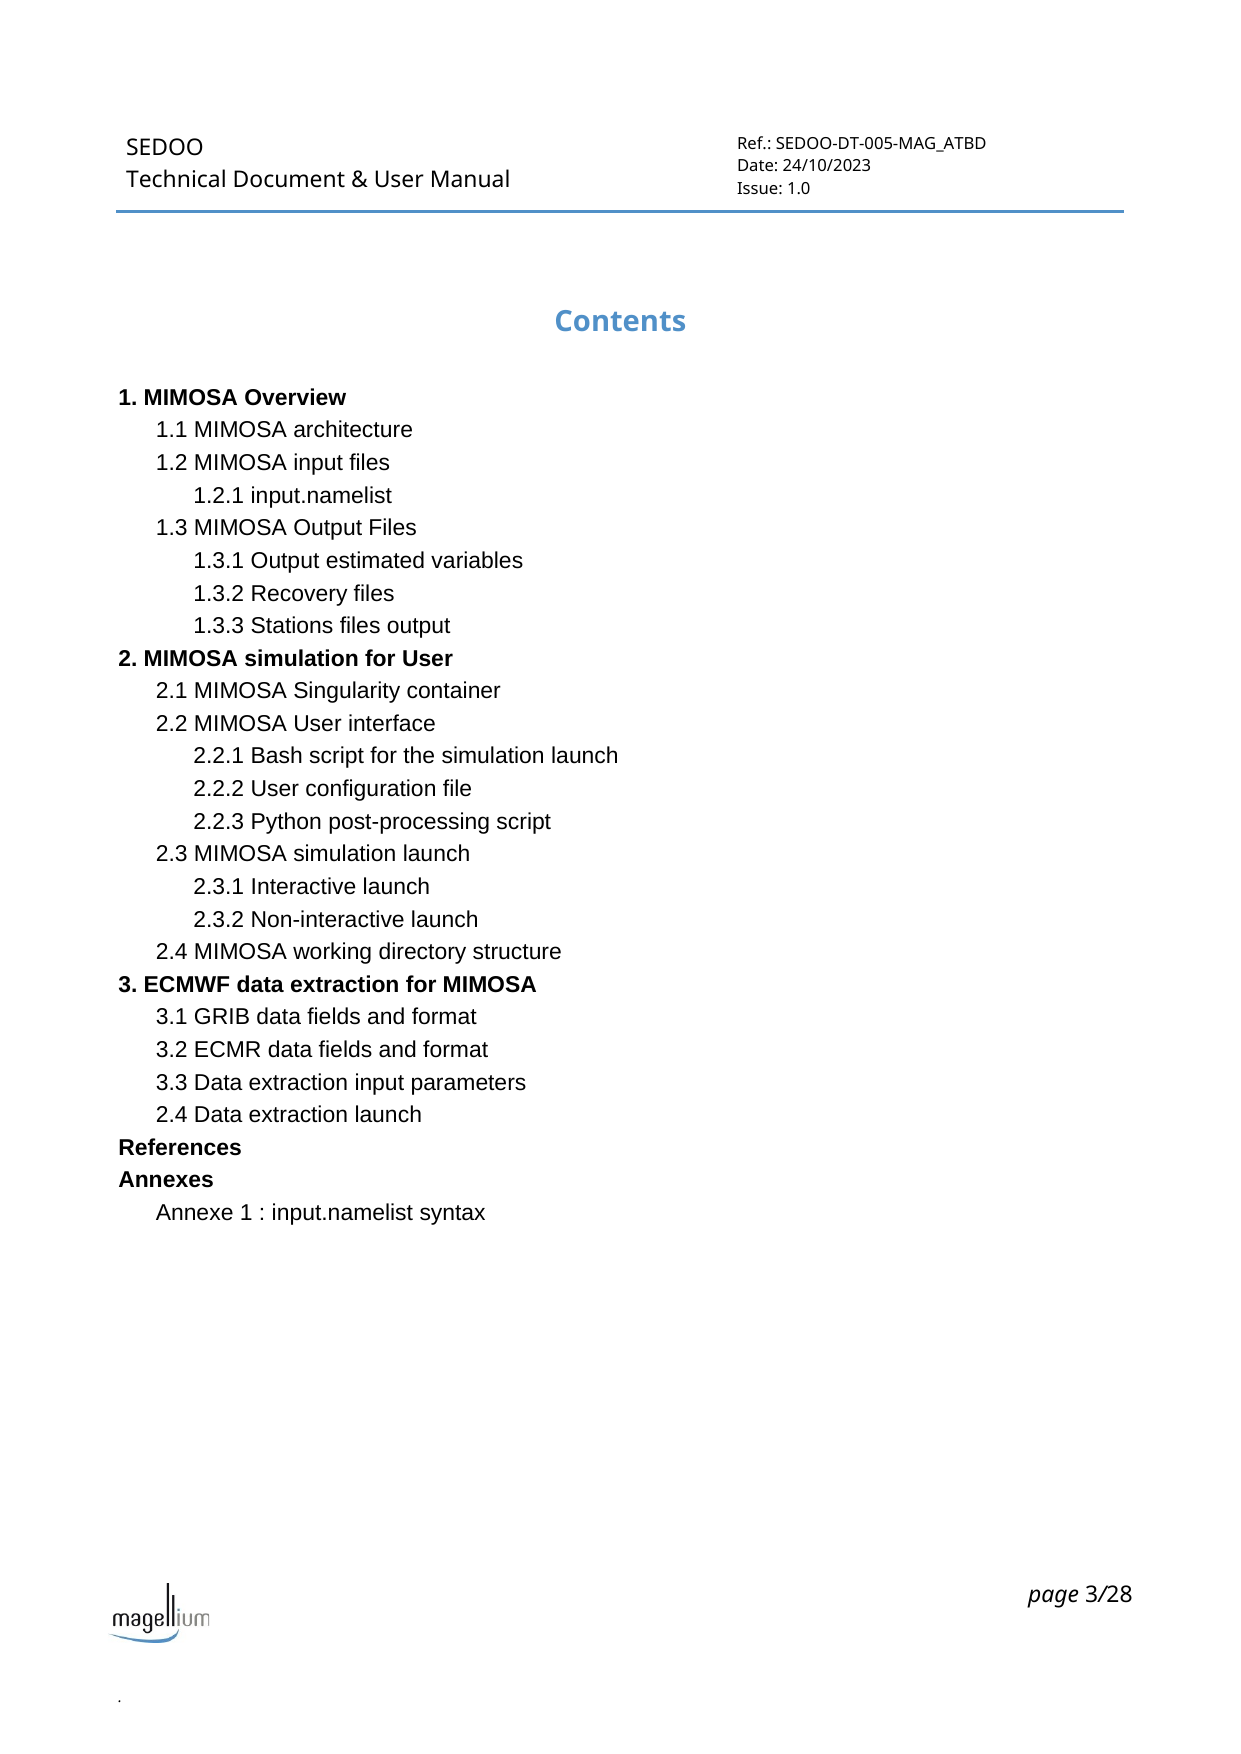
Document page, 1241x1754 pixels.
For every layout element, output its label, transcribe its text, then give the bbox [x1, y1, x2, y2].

picture [107, 1583, 210, 1643]
text Contents [118, 300, 1122, 340]
